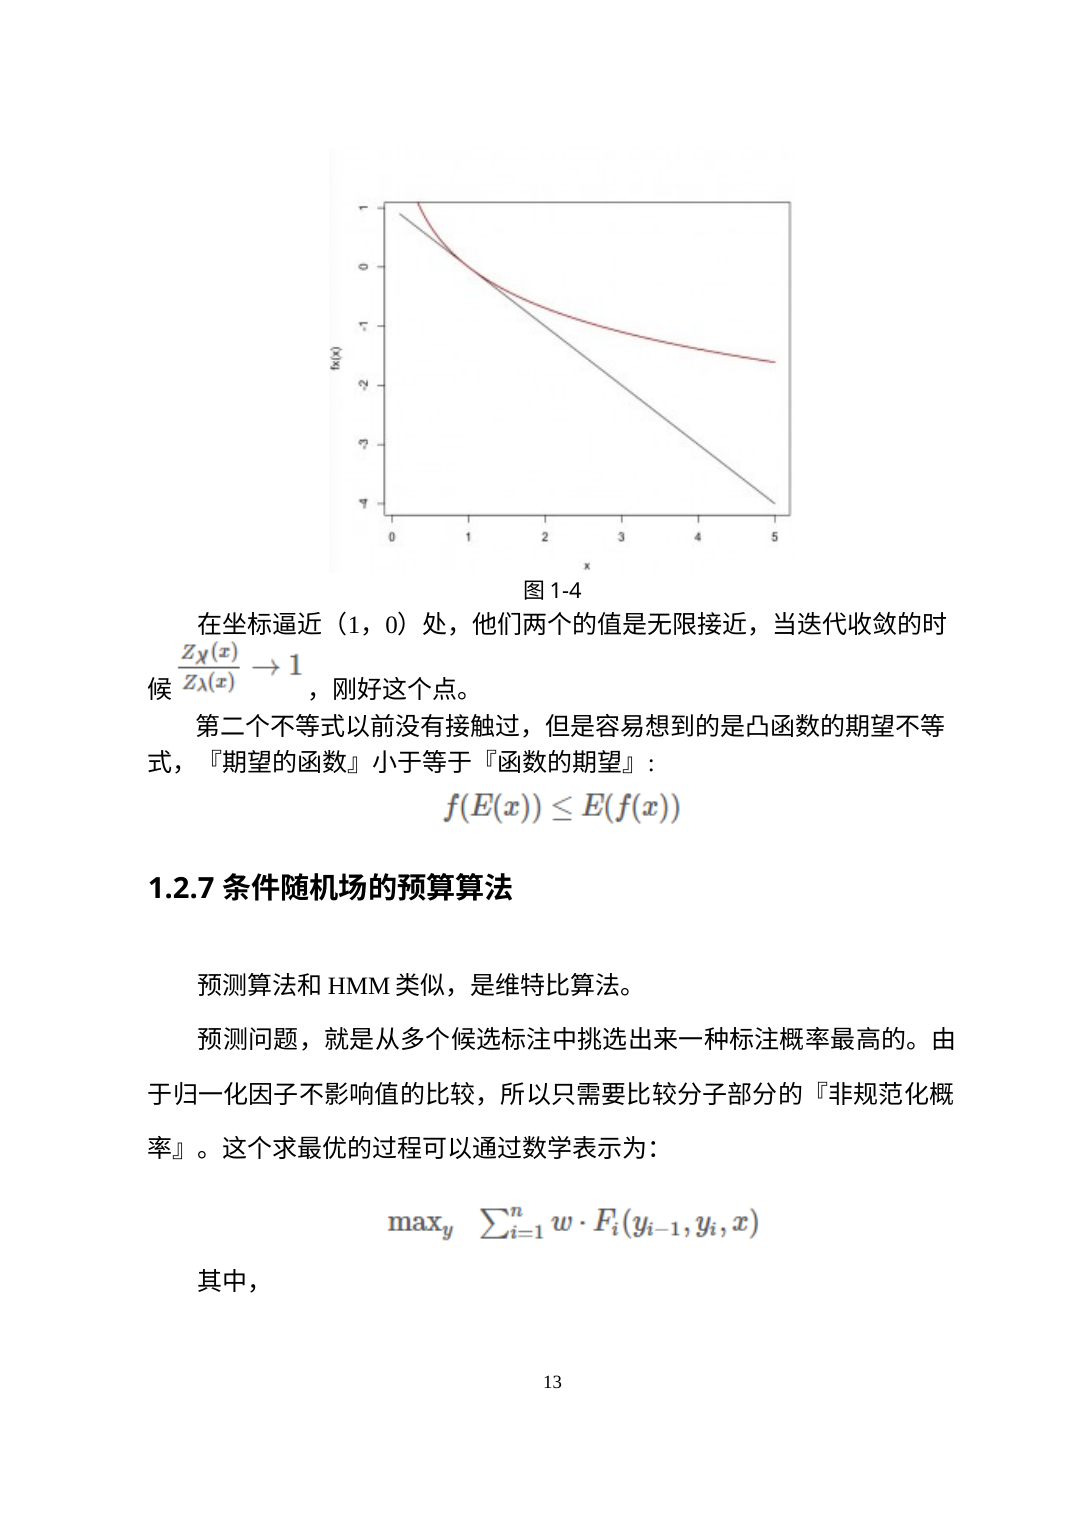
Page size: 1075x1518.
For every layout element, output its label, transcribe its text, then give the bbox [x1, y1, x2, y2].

text 第二个不等式以前没有接触过，但是容易想到的是凸函数的期望不等式，『期望的函数』小于等于『函数的期望』: [148, 706, 957, 778]
text 其中， [148, 1261, 957, 1297]
subtitle 1.2.7 条件随机场的预算算法 [148, 865, 957, 907]
text 在坐标逼近（1，0）处，他们两个的值是无限接近，当迭代收敛的时候，刚好这个点。 [148, 605, 957, 706]
picture [329, 147, 798, 573]
text 预测问题，就是从多个候选标注中挑选出来一种标注概率最高的。由于归一化因子不影响值的比较，所以只需要比较分子部分的『非规范化概率』。这个求最优的过程可以通过数学表示为： [148, 1020, 957, 1165]
picture [368, 1182, 780, 1261]
picture [172, 641, 308, 699]
text 图1-4 [148, 573, 957, 605]
picture [426, 778, 700, 838]
text 预测算法和HMM类似，是维特比算法。 [148, 965, 957, 1002]
